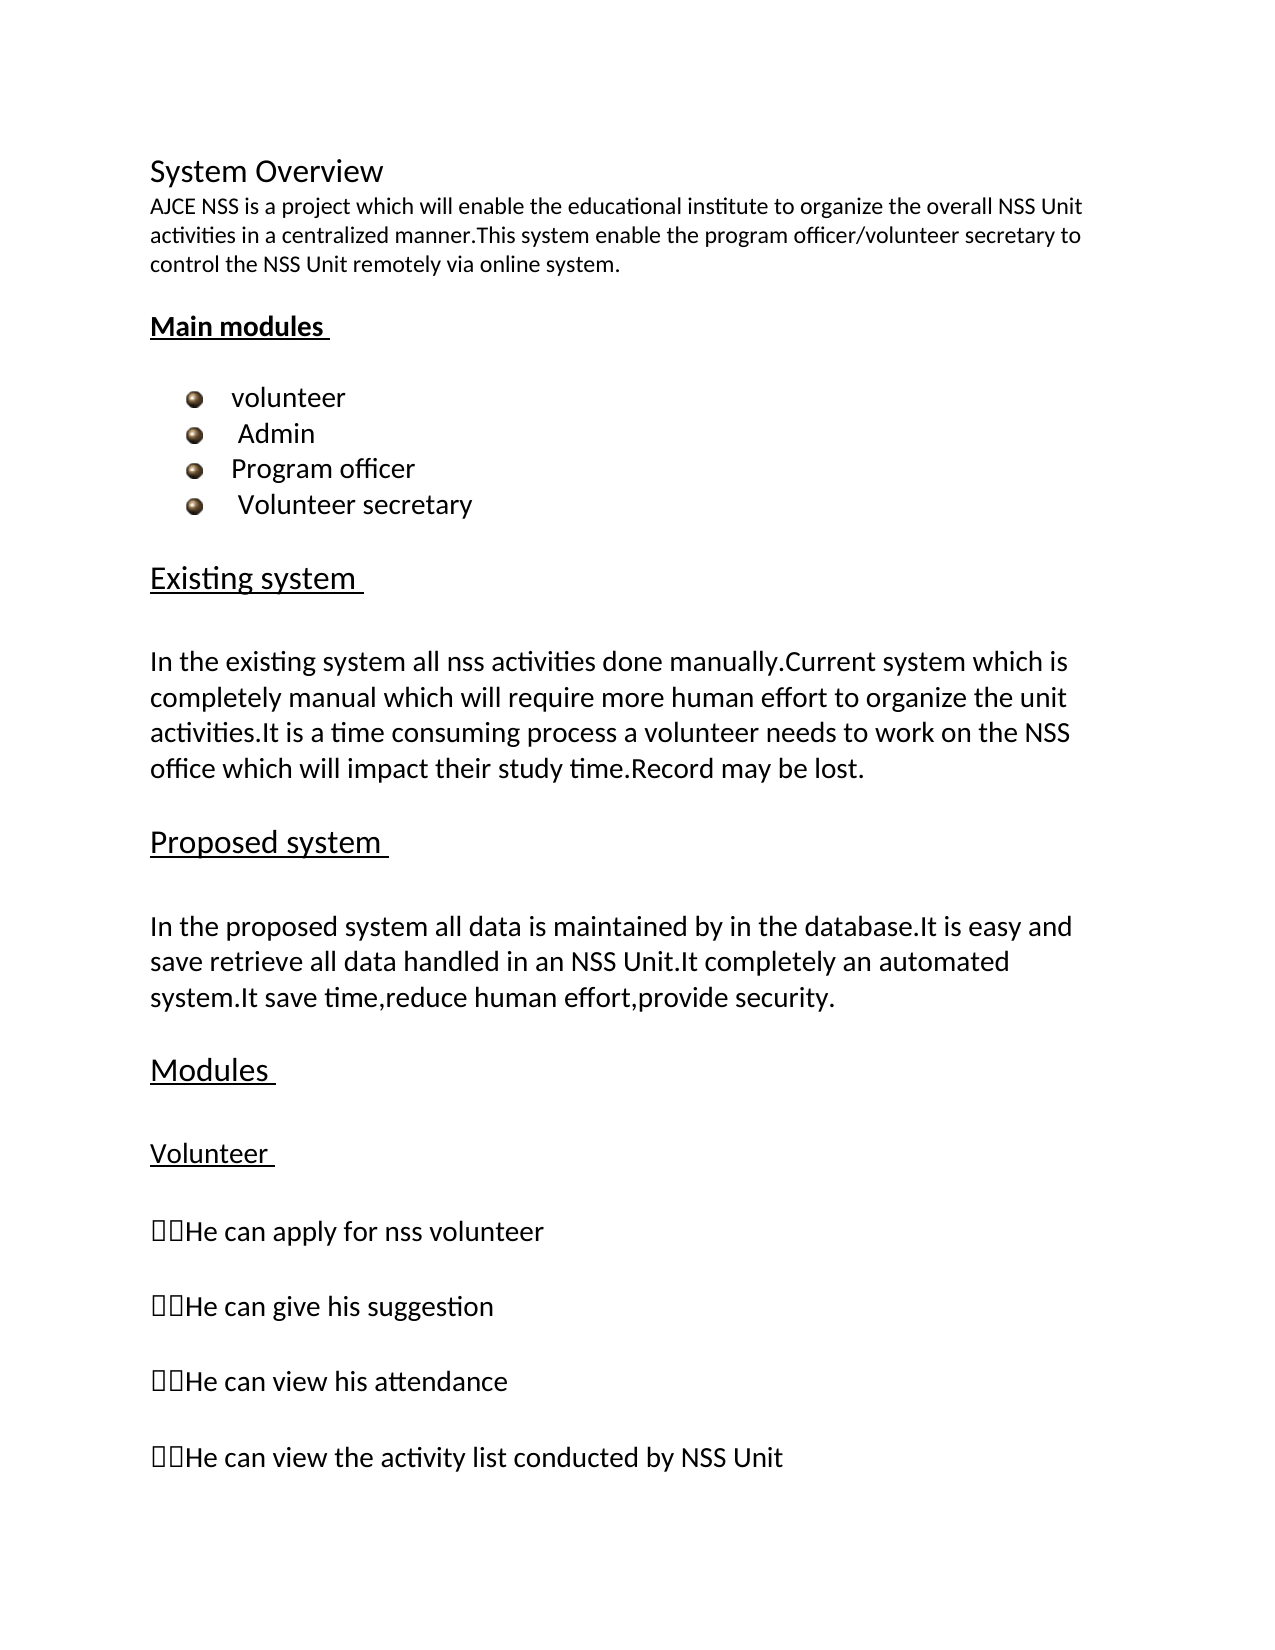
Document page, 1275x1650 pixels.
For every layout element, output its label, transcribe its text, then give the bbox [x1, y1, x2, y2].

text He can view his attendance [150, 1361, 1125, 1400]
text Volunteer [150, 1135, 1125, 1170]
text Main modules [150, 308, 1125, 343]
picture [185, 426, 203, 444]
text Proposed system [150, 821, 1125, 862]
text System Overview [150, 150, 1125, 191]
list Volunteer secretary [194, 486, 1125, 522]
picture [185, 462, 203, 479]
list Program officer [194, 450, 1125, 486]
text He can give his suggestion [150, 1285, 1125, 1325]
text He can view the activity list conducted by NSS Unit [150, 1436, 1125, 1476]
list Admin [194, 415, 1125, 450]
text He can apply for nss volunteer [150, 1210, 1125, 1250]
text Existing system [150, 557, 1125, 598]
text In the existing system all nss activities done manually.Current system which is completely manual which will require more human effort to organize the unit activities.It is a time consuming process a volunteer needs to work on the NSS office which will impact their study time.Record may be lost. [150, 643, 1125, 786]
list volunteer [194, 379, 1125, 415]
text AJCE NSS is a project which will enable the educational institute to organize the overall NSS Unit activities in a centralized manner.This system enable the program officer/volunteer secretary to control the NSS Unit remotely via online system. [150, 191, 1125, 278]
text In the proposed system all data is maintained by in the database.It is easy and save retrieve all data handled in an NSS Unit.It completely an automated system.It save time,reduce human effort,provide security. [150, 908, 1125, 1014]
picture [185, 497, 203, 515]
text Modules [150, 1048, 1125, 1089]
picture [185, 390, 203, 408]
